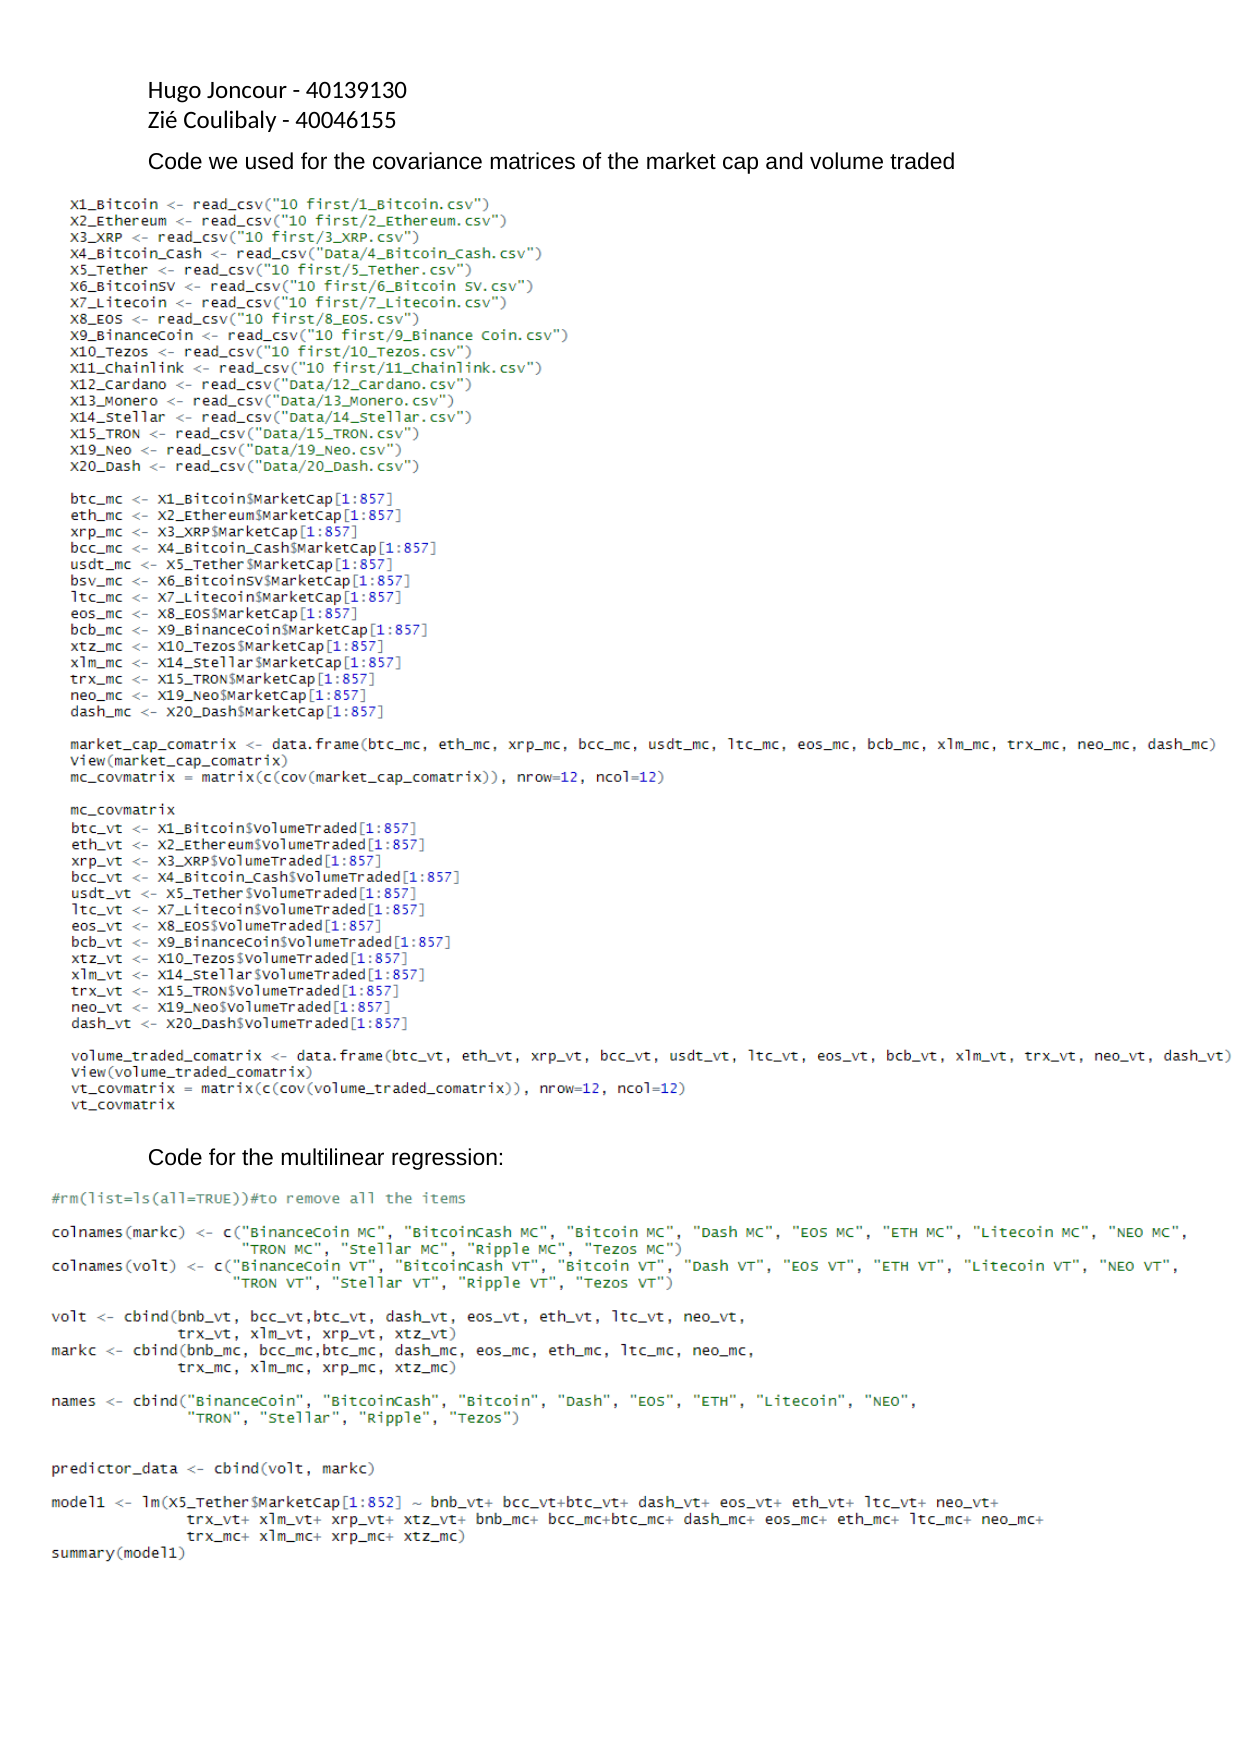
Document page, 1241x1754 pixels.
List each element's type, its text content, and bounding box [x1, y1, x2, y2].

picture [47, 1191, 1199, 1568]
picture [66, 195, 1238, 1118]
text Code for the multilinear regression: [148, 1144, 1093, 1171]
text Code we used for the covariance matrices of the market cap and volume traded [148, 148, 1093, 174]
